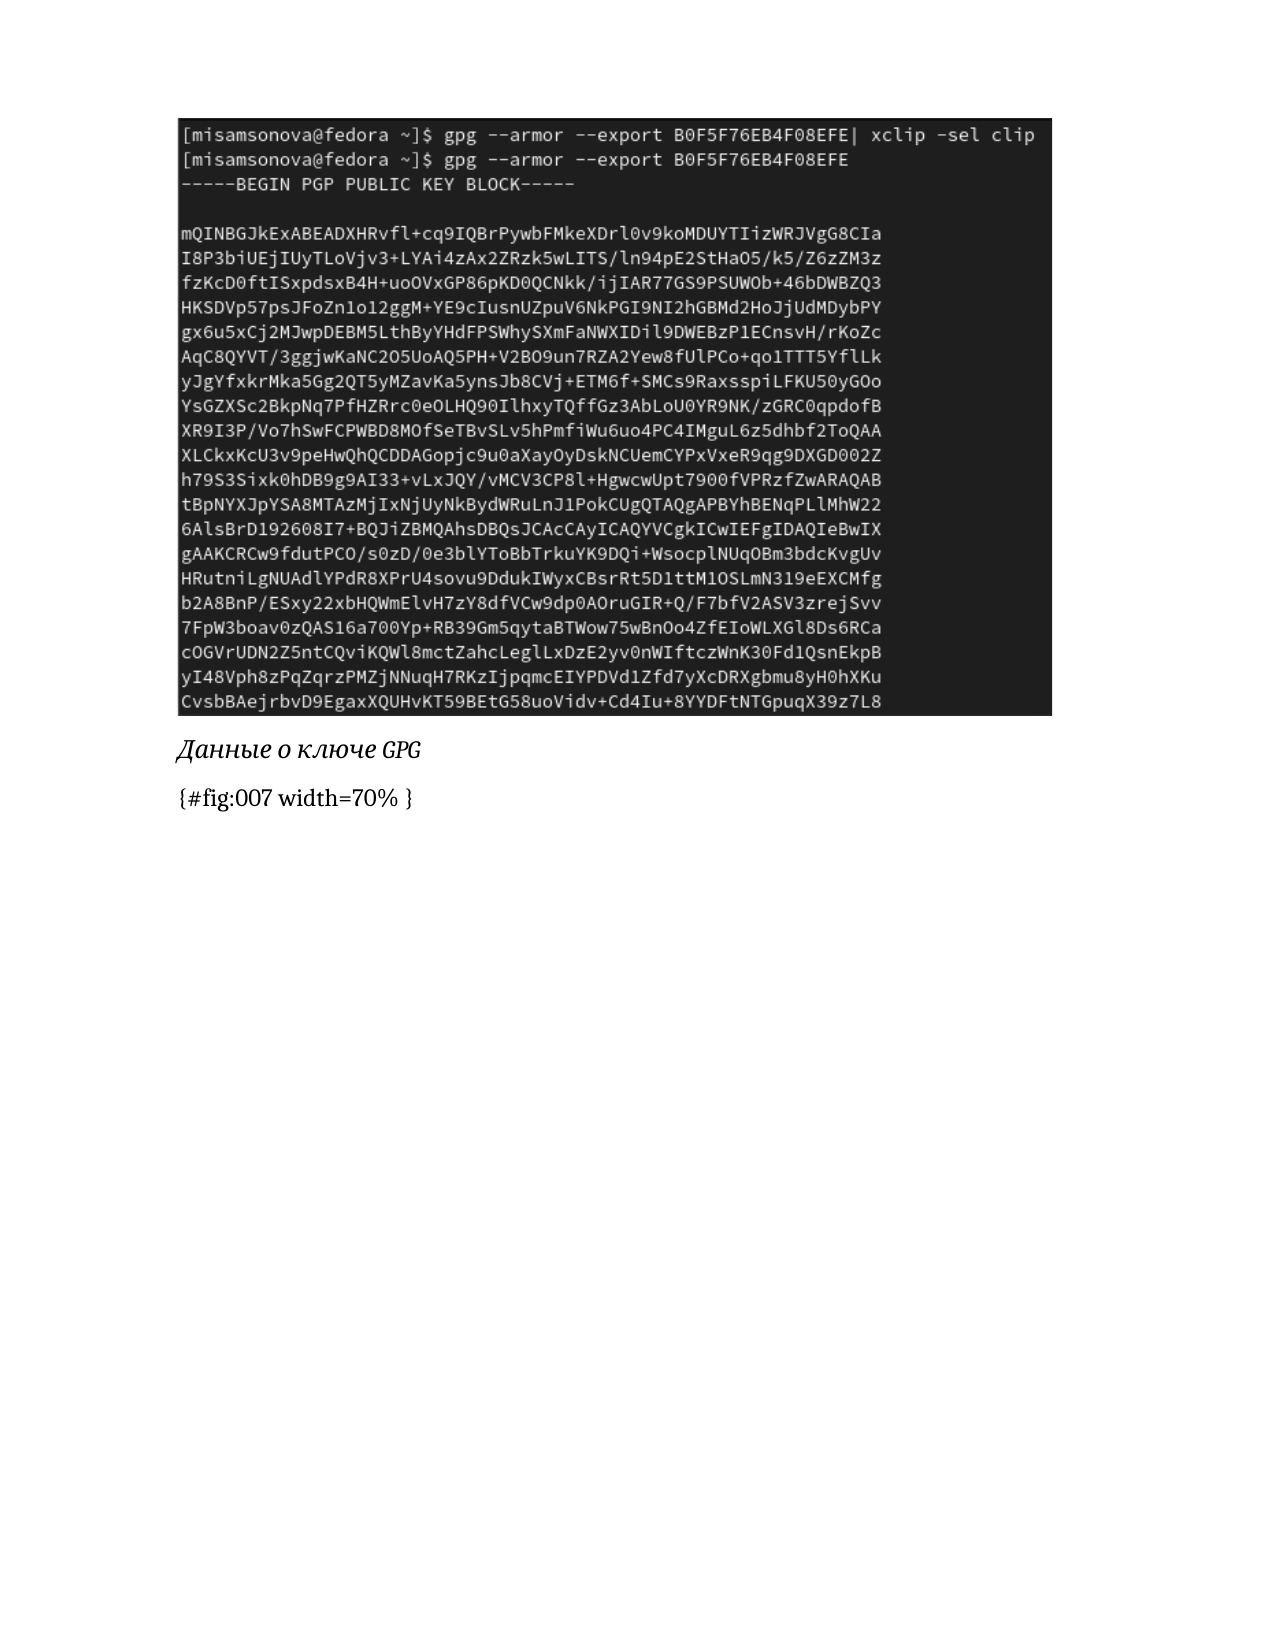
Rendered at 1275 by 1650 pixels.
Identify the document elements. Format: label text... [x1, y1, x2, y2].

text {#fig:007 width=70% } [177, 784, 1186, 813]
text Данные о ключе GPG [177, 736, 1186, 765]
picture [177, 118, 1053, 716]
